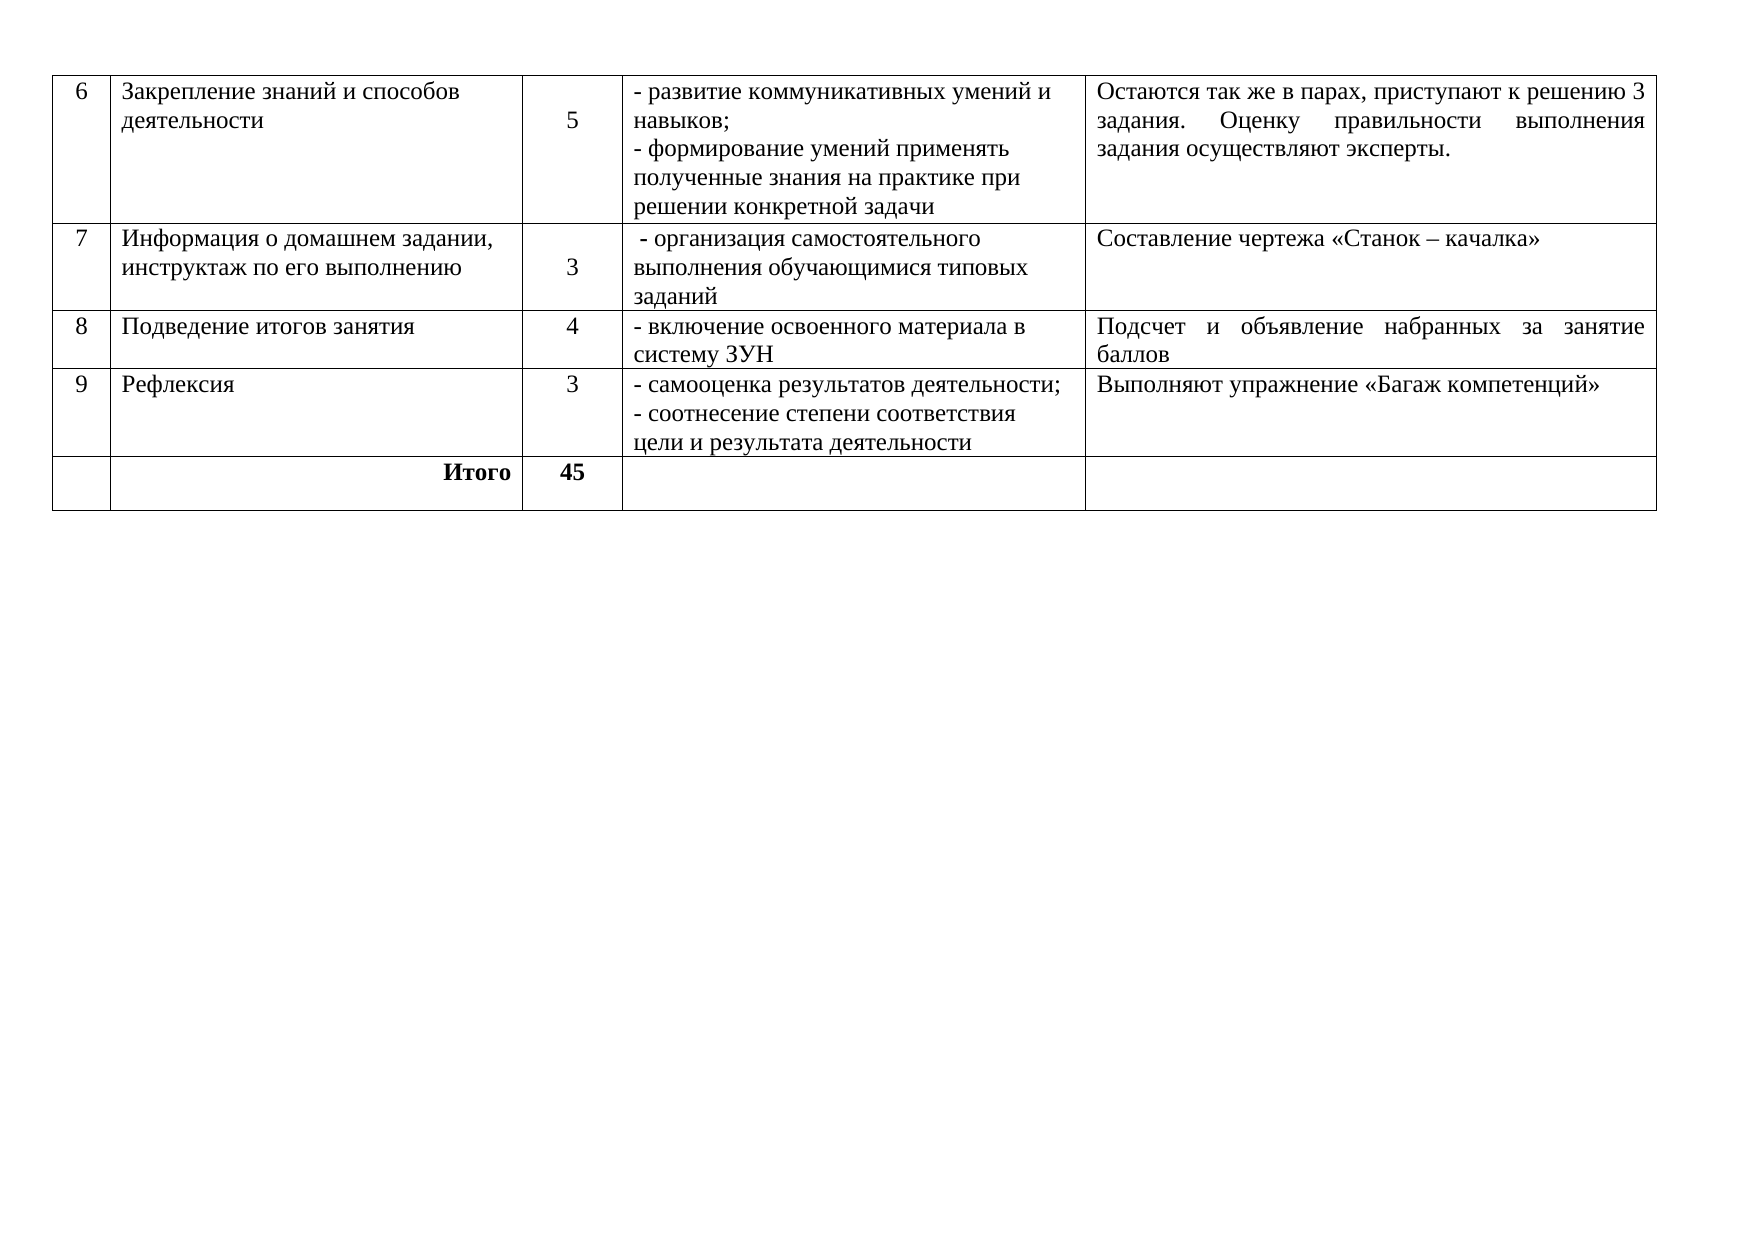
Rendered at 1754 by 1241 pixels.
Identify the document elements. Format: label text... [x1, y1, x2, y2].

table_cell 6 [53, 76, 110, 222]
table_cell 9 [53, 369, 110, 456]
table_cell Выполняют упражнение «Багаж компетенций» [1086, 369, 1656, 456]
table_cell [1086, 457, 1656, 510]
table_cell 4 [523, 311, 622, 368]
table_cell - самооценка результатов деятельности; - соотнесение степени соответствия цели и результата деятельности [623, 369, 1085, 456]
table_cell 5 [523, 76, 622, 222]
table_cell [623, 457, 1085, 510]
table_cell 45 [523, 457, 622, 510]
table_cell [53, 457, 110, 510]
table_cell 3 [523, 369, 622, 456]
table_cell Составление чертежа «Станок – качалка» [1086, 224, 1656, 310]
table_cell Остаются так же в парах, приступают к решению 3 задания. Оценку правильности выполнения задания осуществляют эксперты. [1086, 76, 1656, 222]
table_cell Рефлексия [111, 369, 522, 456]
table_cell Итого [111, 457, 522, 510]
table_cell Закрепление знаний и способов деятельности [111, 76, 522, 222]
table_cell - развитие коммуникативных умений и навыков; - формирование умений применять полученные знания на практике при решении конкретной задачи [623, 76, 1085, 222]
table_cell 7 [53, 224, 110, 310]
table_cell 3 [523, 224, 622, 310]
table_cell - организация самостоятельного выполнения обучающимися типовых заданий [623, 224, 1085, 310]
table_cell - включение освоенного материала в систему ЗУН [623, 311, 1085, 368]
table_cell Информация о домашнем задании, инструктаж по его выполнению [111, 224, 522, 310]
table_cell 8 [53, 311, 110, 368]
table_cell Подсчет и объявление набранных за занятие баллов [1086, 311, 1656, 368]
table_cell Подведение итогов занятия [111, 311, 522, 368]
